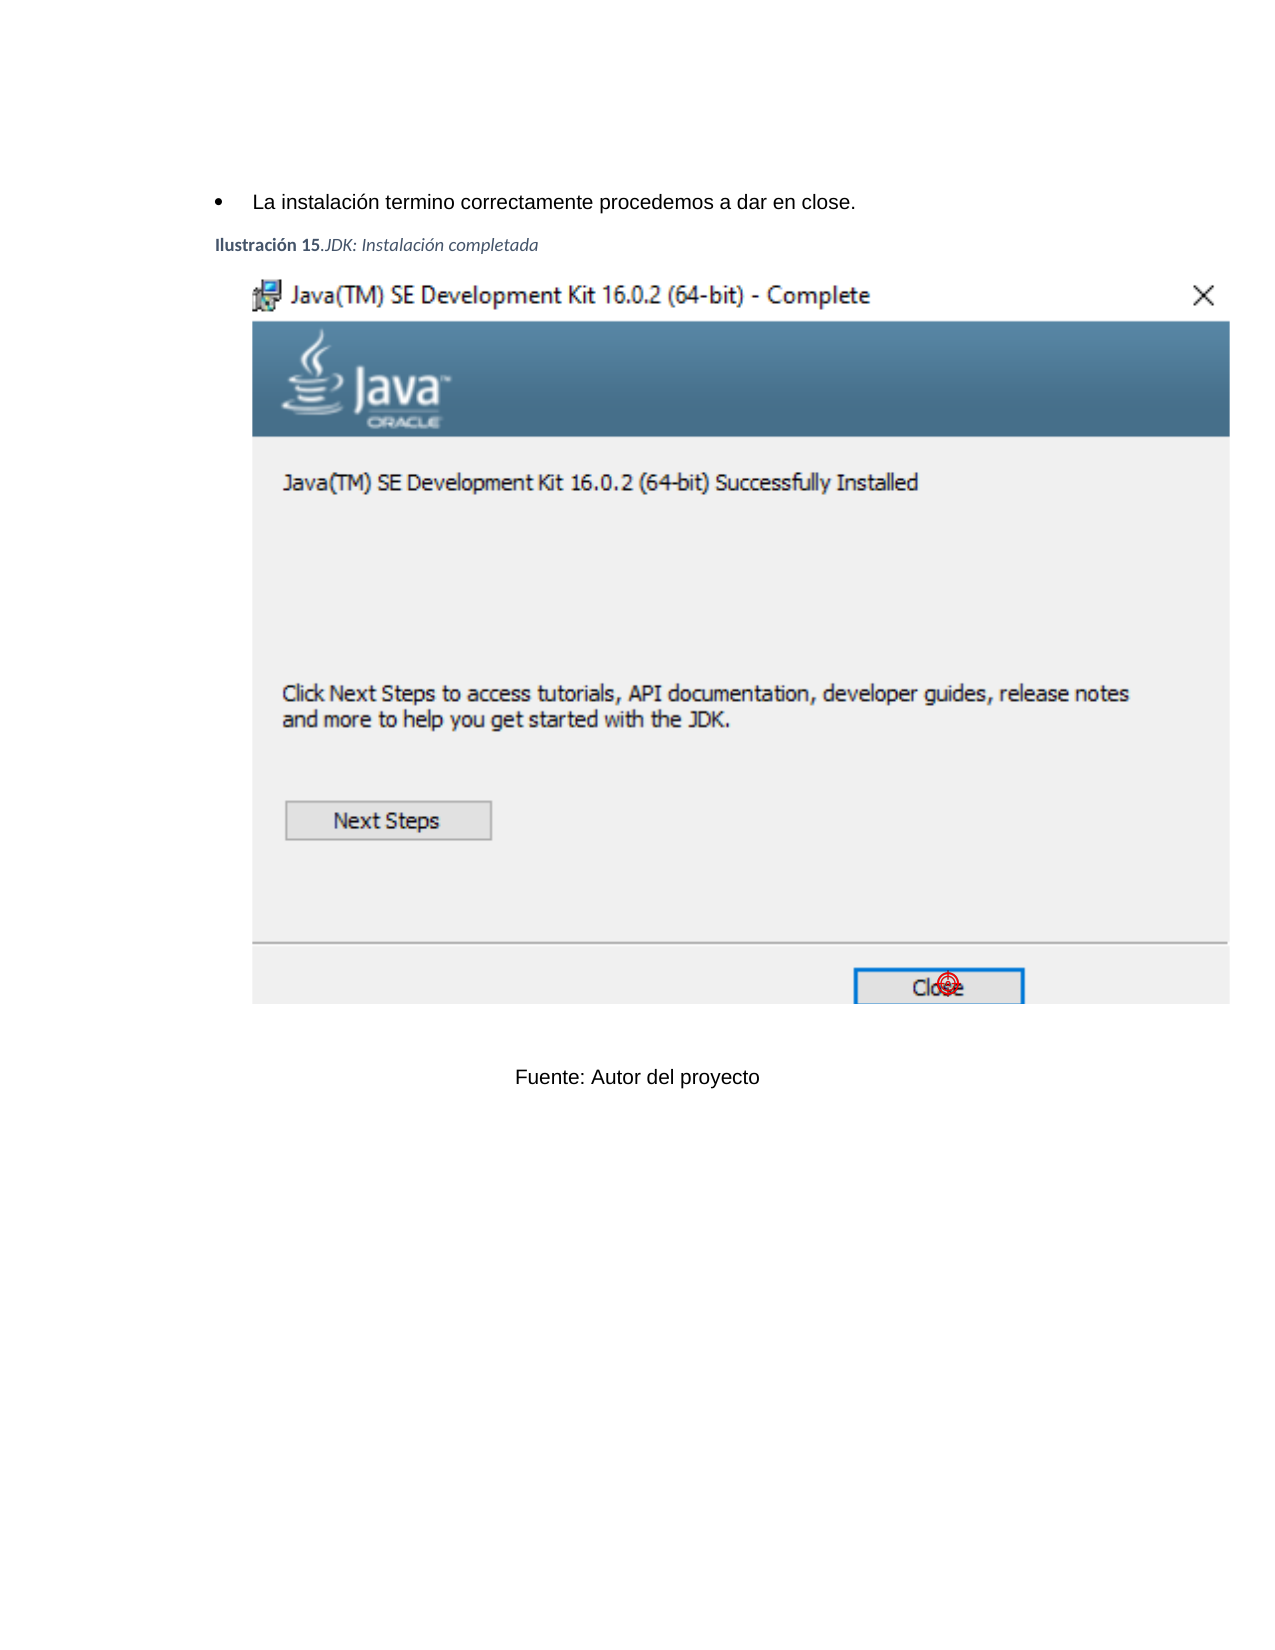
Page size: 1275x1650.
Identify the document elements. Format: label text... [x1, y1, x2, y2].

text Ilustración 15.JDK: Instalación completada [215, 233, 1098, 256]
text Fuente: Autor del proyecto [177, 1065, 1098, 1089]
list La instalación termino correctamente procedemos a dar en close. [215, 190, 1098, 214]
picture [252, 276, 1230, 1004]
